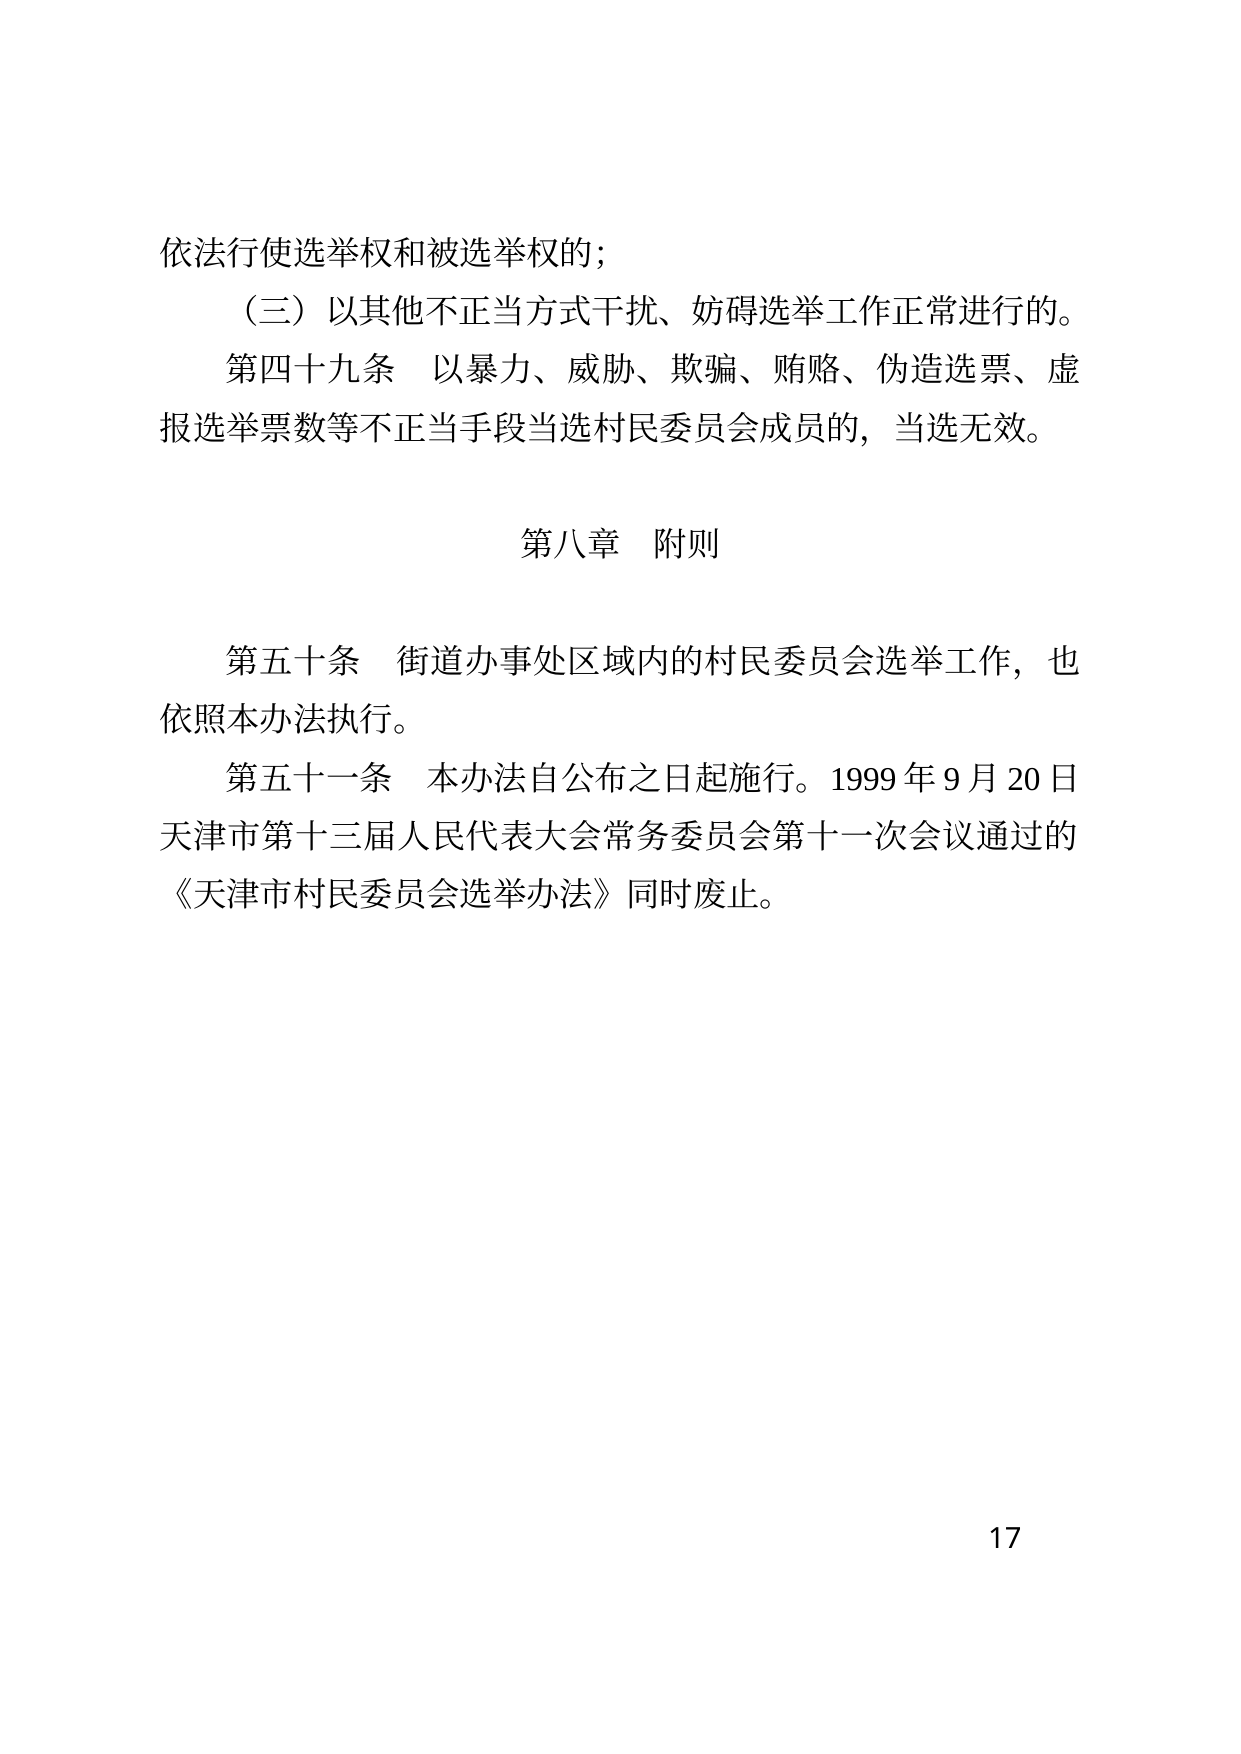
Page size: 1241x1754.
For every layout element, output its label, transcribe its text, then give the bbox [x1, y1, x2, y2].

text 第五十条 街道办事处区域内的村民委员会选举工作，也依照本办法执行。 [159, 627, 1081, 743]
text 第八章 附则 [159, 510, 1081, 568]
text （三）以其他不正当方式干扰、妨碍选举工作正常进行的。 [159, 277, 1081, 335]
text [159, 218, 1081, 277]
text 第四十九条 以暴力、威胁、欺骗、贿赂、伪造选票、虚报选举票数等不正当手段当选村民委员会成员的，当选无效。 [159, 335, 1081, 452]
text 第五十一条 本办法自公布之日起施行。1999年9月20日天津市第十三届人民代表大会常务委员会第十一次会议通过的《天津市村民委员会选举办法》同时废止。 [159, 743, 1081, 918]
